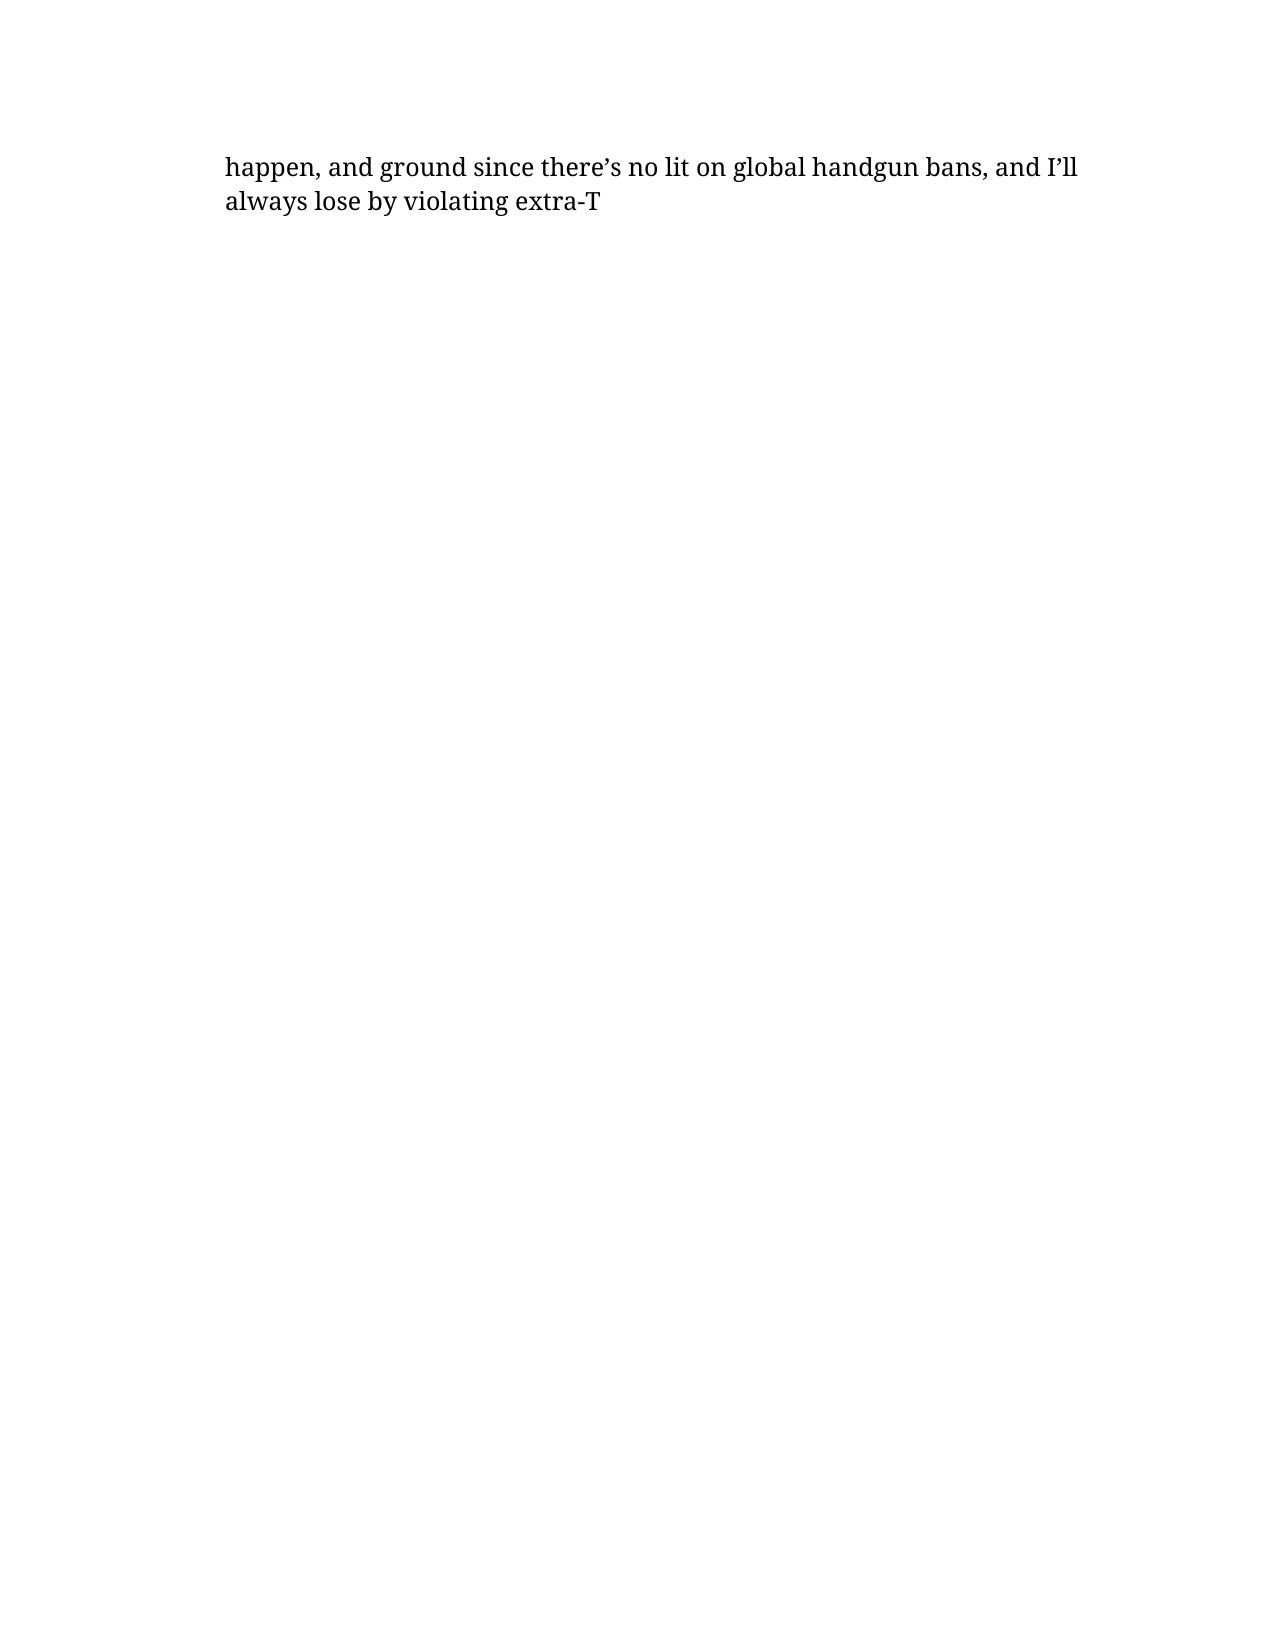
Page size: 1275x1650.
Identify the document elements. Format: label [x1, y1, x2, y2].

list [187, 150, 1087, 218]
